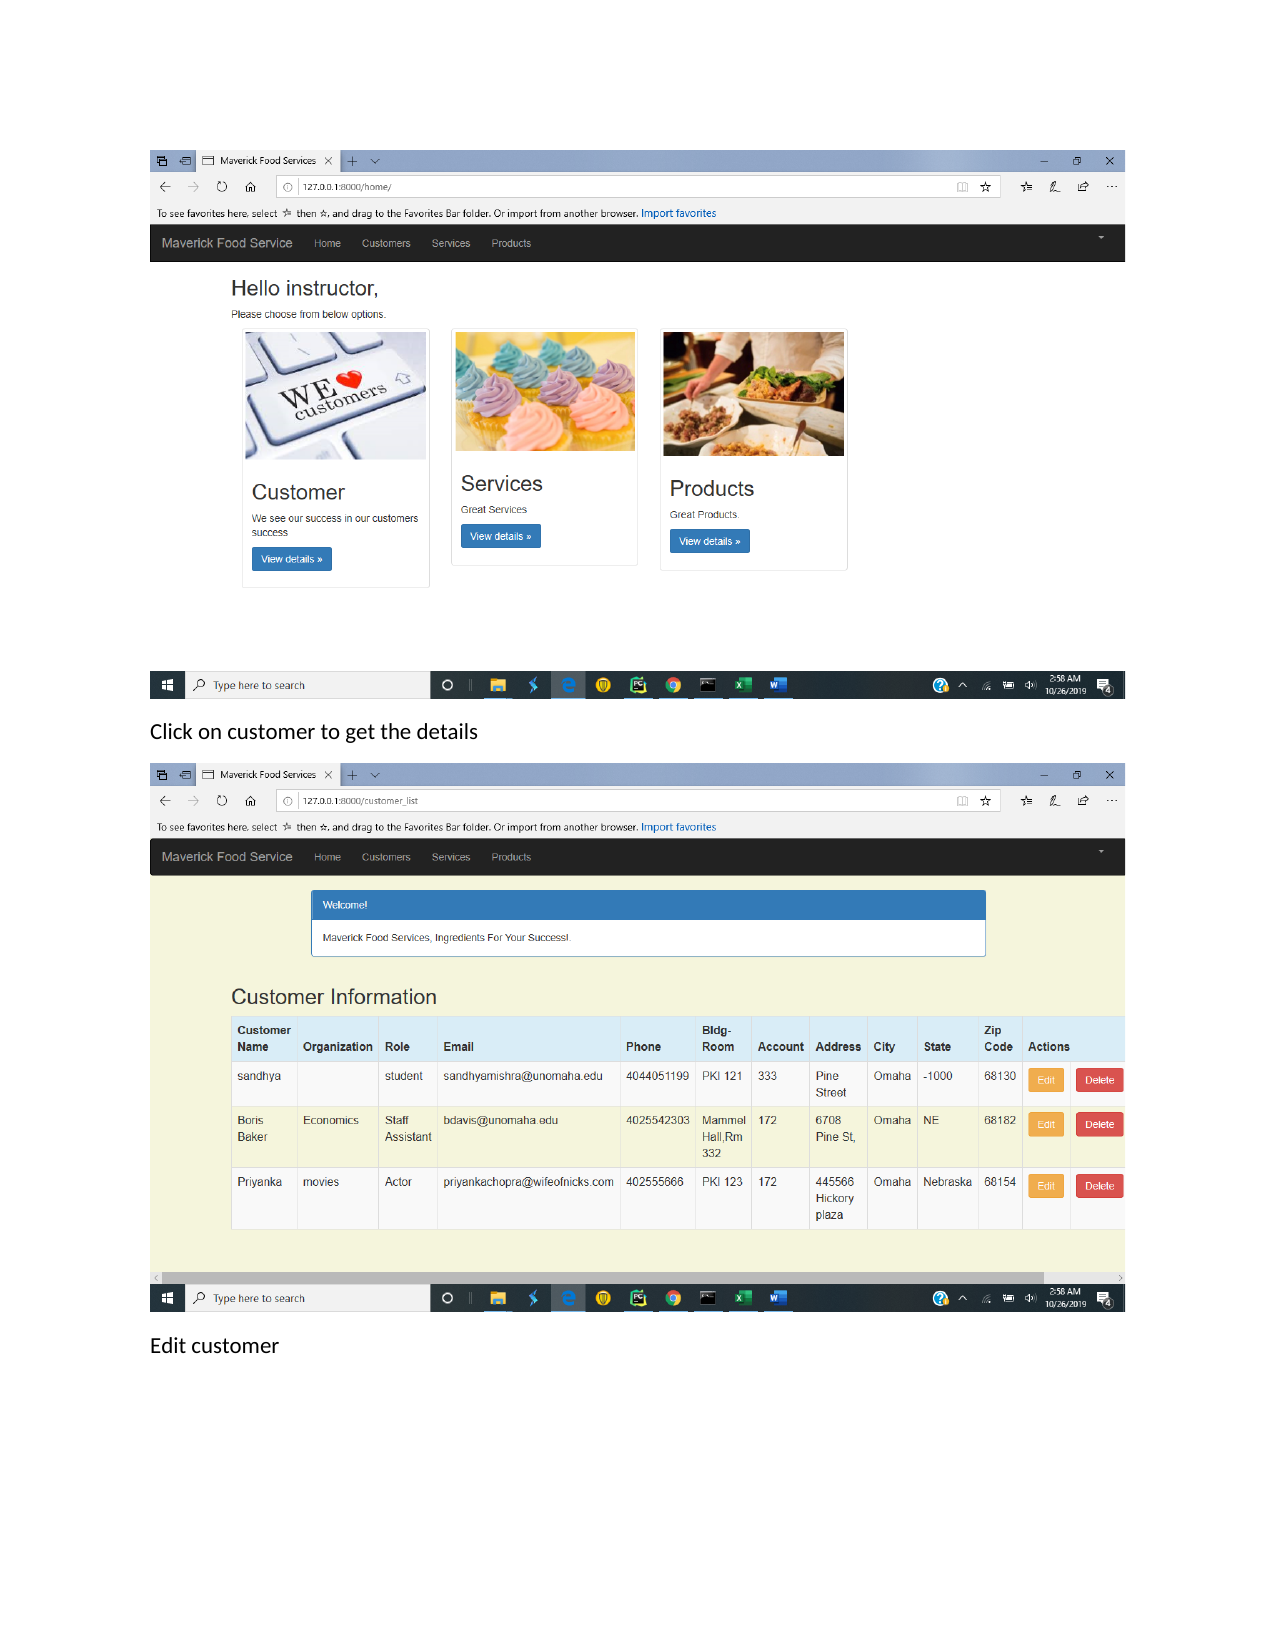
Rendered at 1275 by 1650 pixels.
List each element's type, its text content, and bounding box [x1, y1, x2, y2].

picture [150, 763, 1125, 1312]
picture [150, 150, 1125, 699]
text Click on customer to get the details [150, 717, 1125, 745]
text Edit customer [150, 1331, 1125, 1359]
